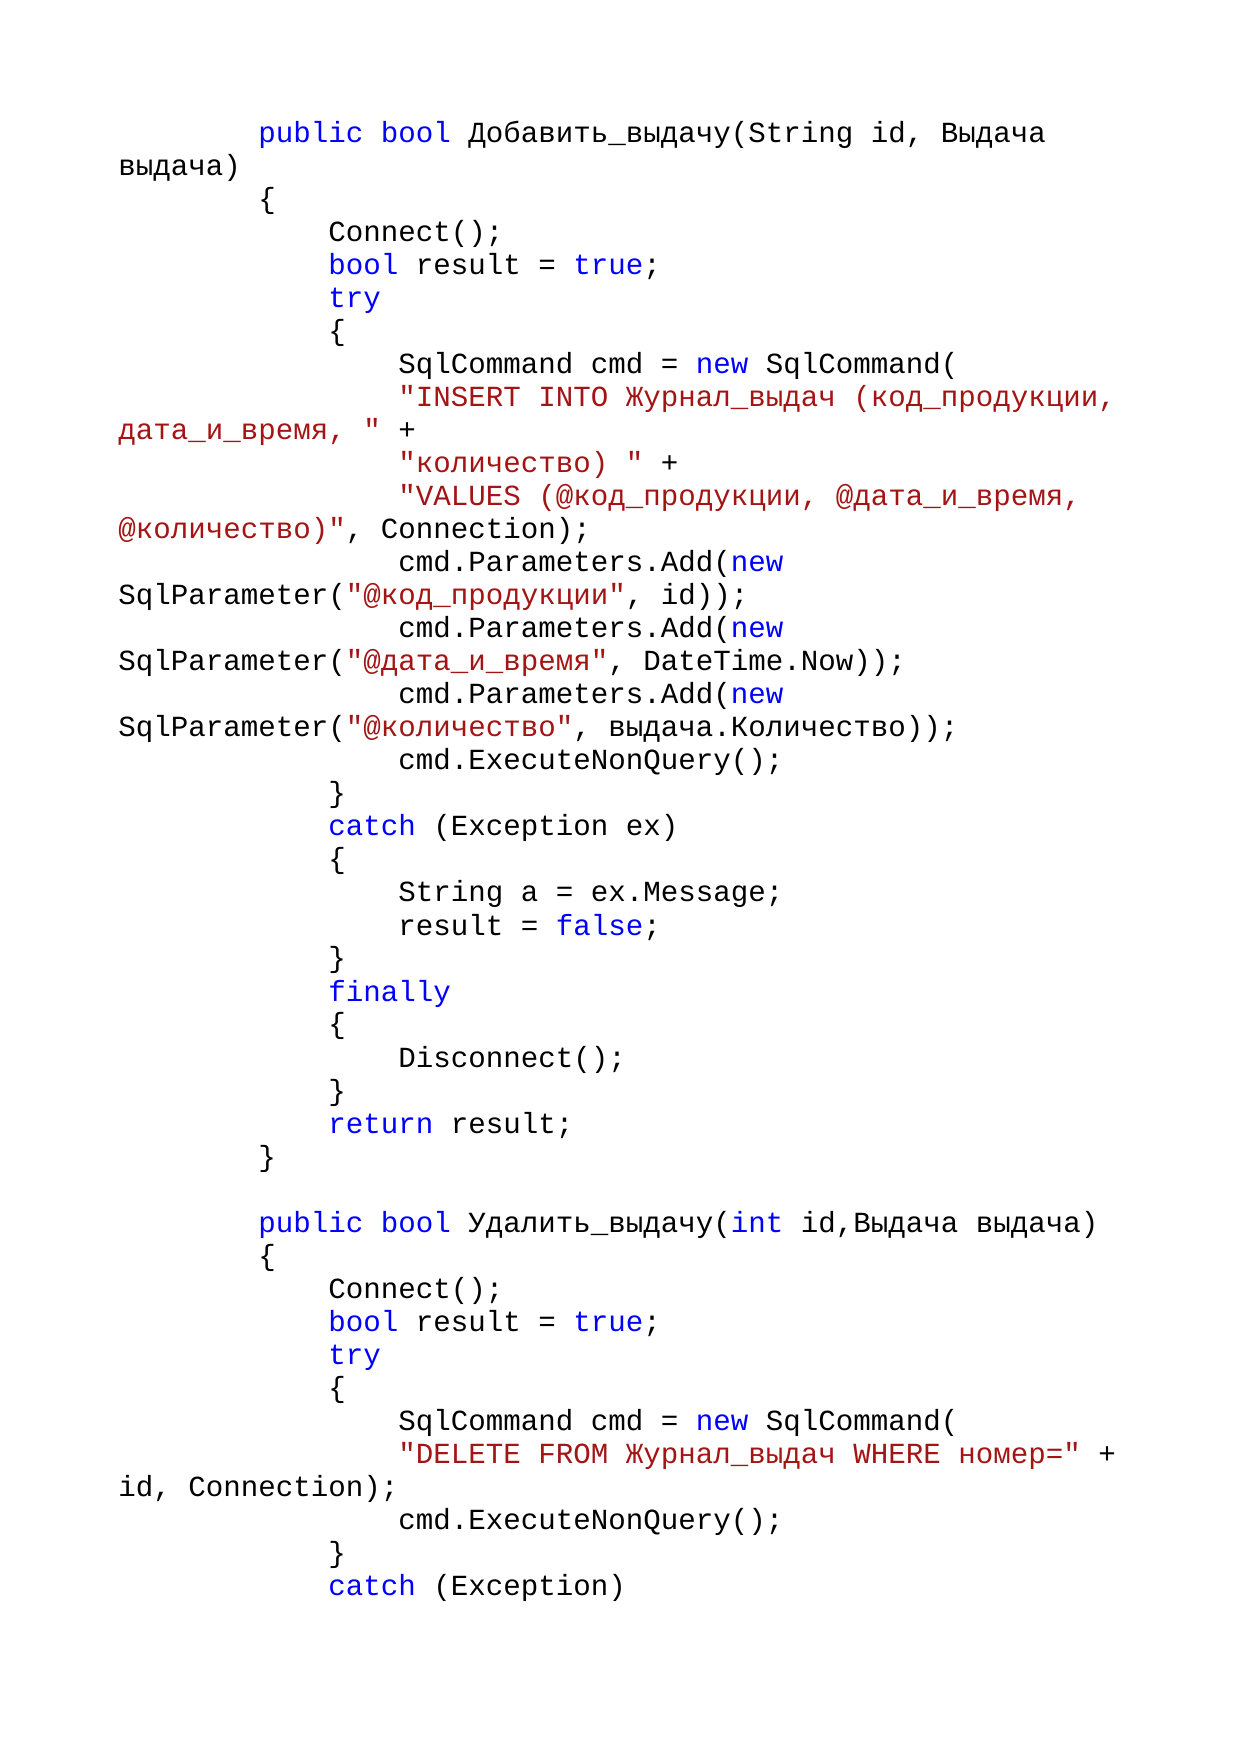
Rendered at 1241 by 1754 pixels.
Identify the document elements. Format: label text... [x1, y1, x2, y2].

text "количество) " + [118, 448, 1122, 481]
text cmd.Parameters.Add(new SqlParameter("@код_продукции", id)); [118, 547, 1122, 613]
text try [118, 1340, 1122, 1373]
text "VALUES (@код_продукции, @дата_и_время, @количество)", Сonnection); [118, 481, 1122, 547]
text { [118, 1241, 1122, 1274]
text bool result = true; [118, 250, 1122, 283]
text String a = ex.Message; [118, 878, 1122, 911]
text cmd.Parameters.Add(new SqlParameter("@количество", выдача.Количество)); [118, 679, 1122, 746]
text bool result = true; [118, 1307, 1122, 1340]
text try [118, 283, 1122, 316]
text } [118, 944, 1122, 977]
text SqlCommand cmd = new SqlCommand( [118, 1406, 1122, 1439]
text { [118, 184, 1122, 217]
text public bool Добавить_выдачу(String id, Выдача выдача) [118, 118, 1122, 184]
text { [118, 1373, 1122, 1406]
text cmd.ExecuteNonQuery(); [118, 1505, 1122, 1538]
text } [118, 1538, 1122, 1571]
text catch (Exception) [118, 1571, 1122, 1604]
text return result; [118, 1109, 1122, 1142]
text public bool Удалить_выдачу(int id,Выдача выдача) [118, 1208, 1122, 1241]
text Disconnect(); [118, 1043, 1122, 1076]
text catch (Exception ex) [118, 812, 1122, 844]
text "INSERT INTO Журнал_выдач (код_продукции, дата_и_время, " + [118, 382, 1122, 448]
text { [118, 844, 1122, 878]
text "DELETE FROM Журнал_выдач WHERE номер=" + id, Сonnection); [118, 1439, 1122, 1505]
text result = false; [118, 911, 1122, 944]
text cmd.ExecuteNonQuery(); [118, 746, 1122, 778]
text Connect(); [118, 217, 1122, 250]
text SqlCommand cmd = new SqlCommand( [118, 349, 1122, 382]
text finally [118, 977, 1122, 1010]
text { [118, 316, 1122, 349]
text } [118, 1076, 1122, 1109]
text { [118, 1010, 1122, 1043]
text Connect(); [118, 1274, 1122, 1307]
text } [118, 1142, 1122, 1175]
text } [118, 778, 1122, 812]
text cmd.Parameters.Add(new SqlParameter("@дата_и_время", DateTime.Now)); [118, 613, 1122, 679]
